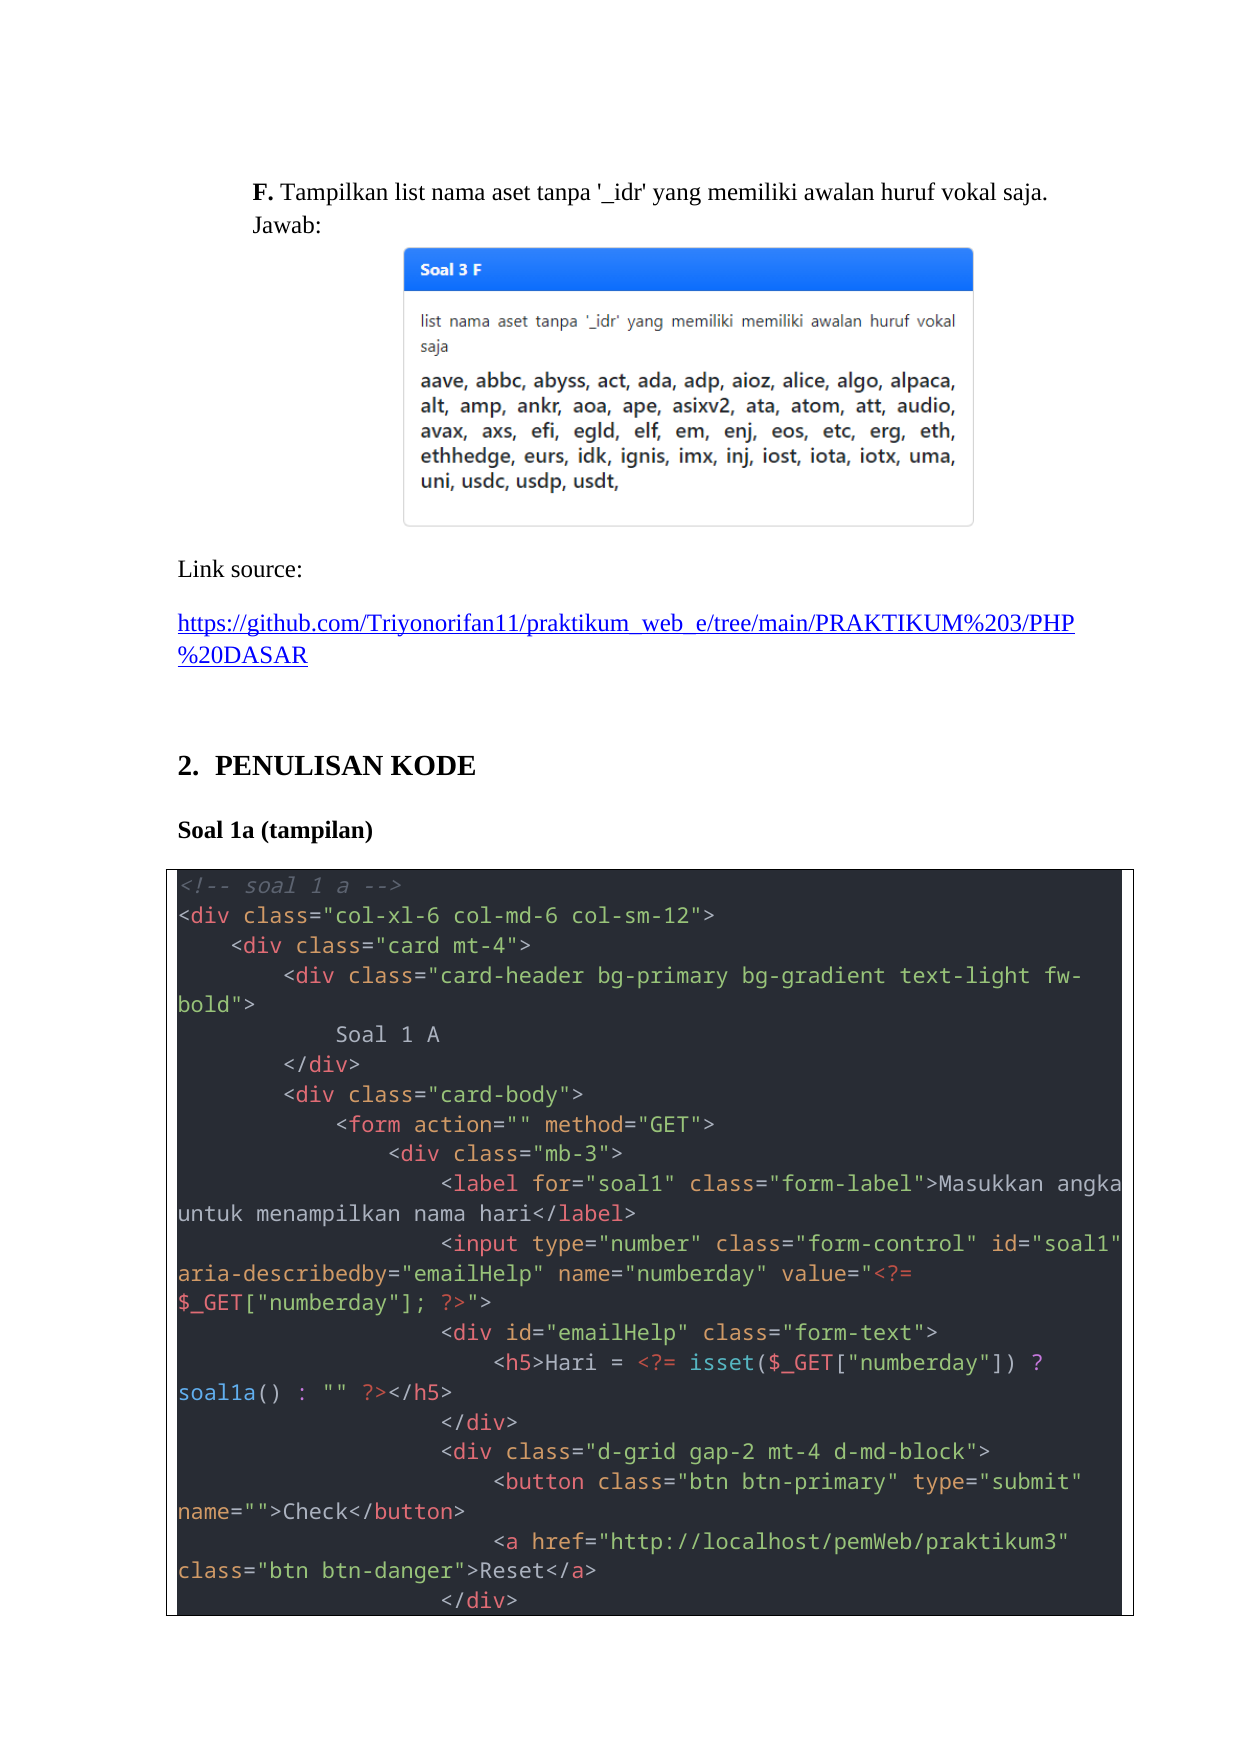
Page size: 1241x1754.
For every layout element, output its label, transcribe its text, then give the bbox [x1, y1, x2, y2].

list Jawab: [252, 210, 1122, 239]
picture [393, 243, 981, 529]
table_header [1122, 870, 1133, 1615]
text Soal 1a (tampilan) [177, 815, 1122, 844]
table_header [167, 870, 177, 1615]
text https://github.com/Triyonorifan11/praktikum_web_e/tree/main/PRAKTIKUM%203/PHP%20DASAR [177, 608, 1122, 669]
text Link source: [177, 554, 1122, 582]
subtitle PENULISAN KODE [177, 748, 1122, 782]
list F. Tampilkan list nama aset tanpa '_idr' yang memiliki awalan huruf vokal saja. [252, 177, 1122, 206]
